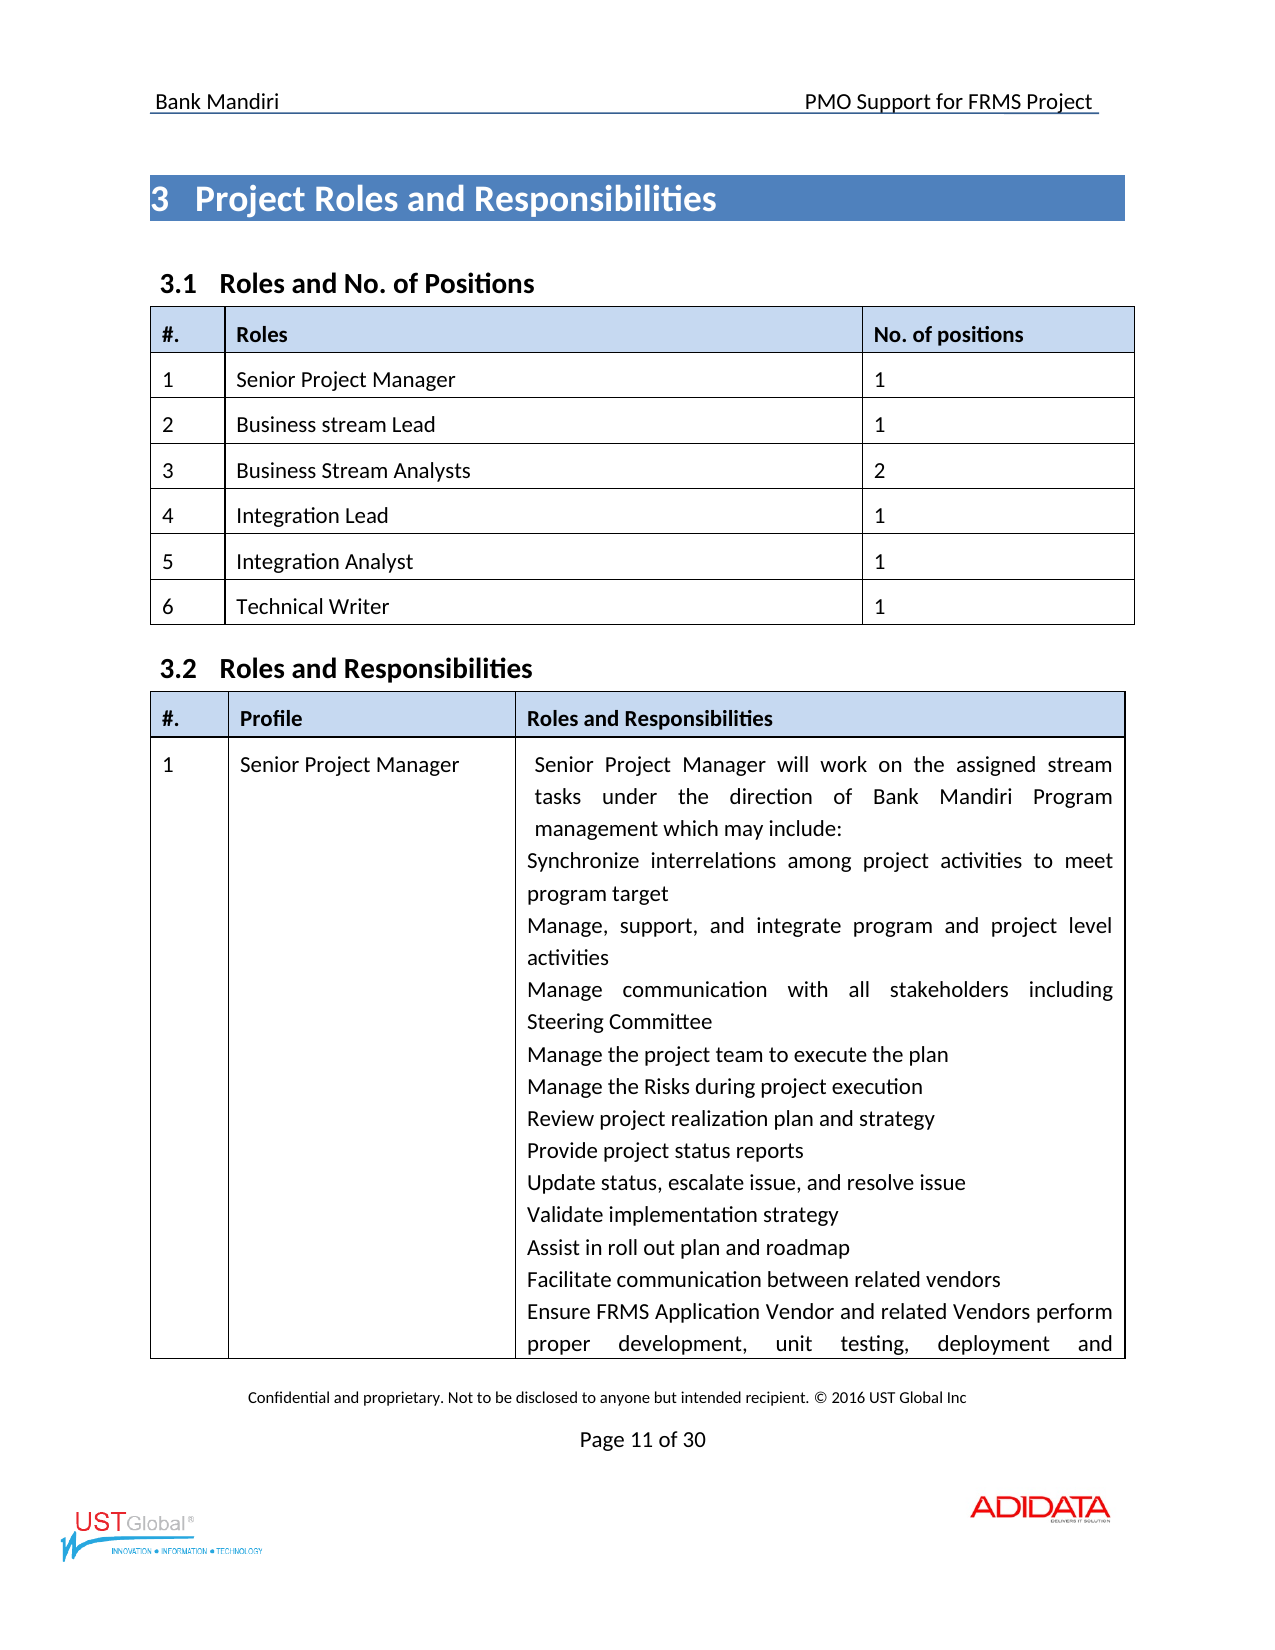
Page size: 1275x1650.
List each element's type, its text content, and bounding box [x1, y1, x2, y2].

table_cell Business stream Lead [226, 398, 862, 442]
table_cell 3 [151, 444, 224, 488]
table_cell Integration Analyst [226, 534, 862, 579]
table_cell Technical Writer [226, 580, 862, 624]
table_header Profile [229, 692, 515, 736]
table_cell 2 [863, 444, 1134, 488]
table_header #. [151, 692, 228, 736]
table_cell 1 [151, 738, 228, 1357]
table_cell 2 [151, 398, 224, 442]
table_cell 1 [863, 534, 1134, 579]
table_header Roles and Responsibilities [516, 692, 1124, 736]
table_header Roles [226, 307, 862, 352]
table_cell Senior Project Manager [229, 738, 515, 1357]
table_cell 6 [151, 580, 224, 624]
table_cell 1 [863, 489, 1134, 533]
table_cell 4 [151, 489, 224, 533]
table_cell Business Stream Analysts [226, 444, 862, 488]
picture [956, 1487, 1125, 1536]
picture [60, 1508, 263, 1562]
table_cell 1 [151, 353, 224, 397]
table_header #. [151, 307, 224, 352]
subtitle Roles and Responsibilities [159, 650, 1125, 686]
table_cell 5 [151, 534, 224, 579]
table_cell Senior Project Manager [226, 353, 862, 397]
table_cell 1 [863, 398, 1134, 442]
subtitle Project Roles and Responsibilities [150, 175, 1125, 221]
table_cell 1 [863, 580, 1134, 624]
table_cell Integration Lead [226, 489, 862, 533]
table_header No. of positions [863, 307, 1134, 352]
table_cell 1 [863, 353, 1134, 397]
subtitle Roles and No. of Positions [159, 265, 1125, 301]
